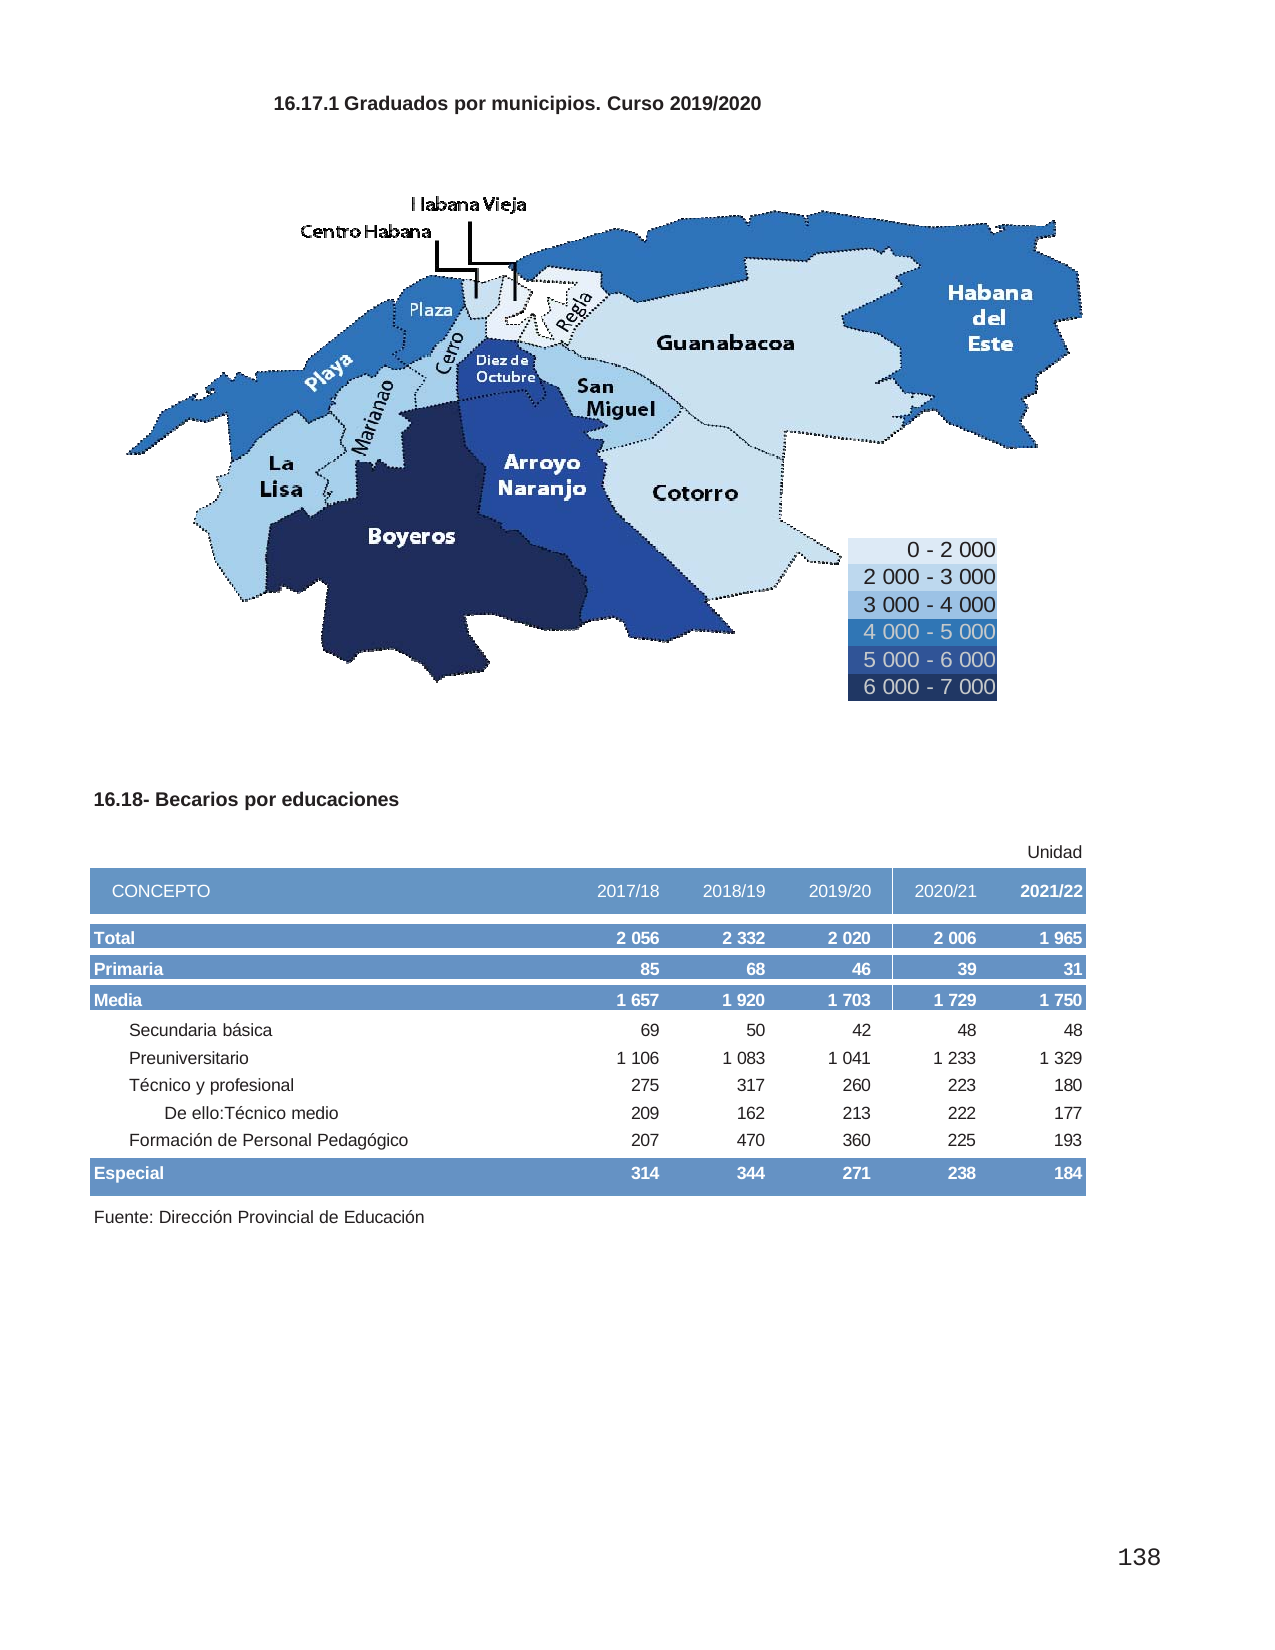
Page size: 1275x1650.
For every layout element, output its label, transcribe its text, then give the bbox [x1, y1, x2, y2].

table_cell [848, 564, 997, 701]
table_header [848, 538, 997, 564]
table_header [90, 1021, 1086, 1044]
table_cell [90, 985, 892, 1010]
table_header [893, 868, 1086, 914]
list Graduados por municipios. Curso 2019/2020 [273, 92, 1225, 115]
picture [123, 193, 1085, 684]
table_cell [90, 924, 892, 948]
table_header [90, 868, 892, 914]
text Unidad [48, 842, 1082, 862]
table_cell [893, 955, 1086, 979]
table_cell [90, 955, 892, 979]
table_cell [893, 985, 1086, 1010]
text 16.18- Becarios por educaciones [93, 788, 1225, 811]
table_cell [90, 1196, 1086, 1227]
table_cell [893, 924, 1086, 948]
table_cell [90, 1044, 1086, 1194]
